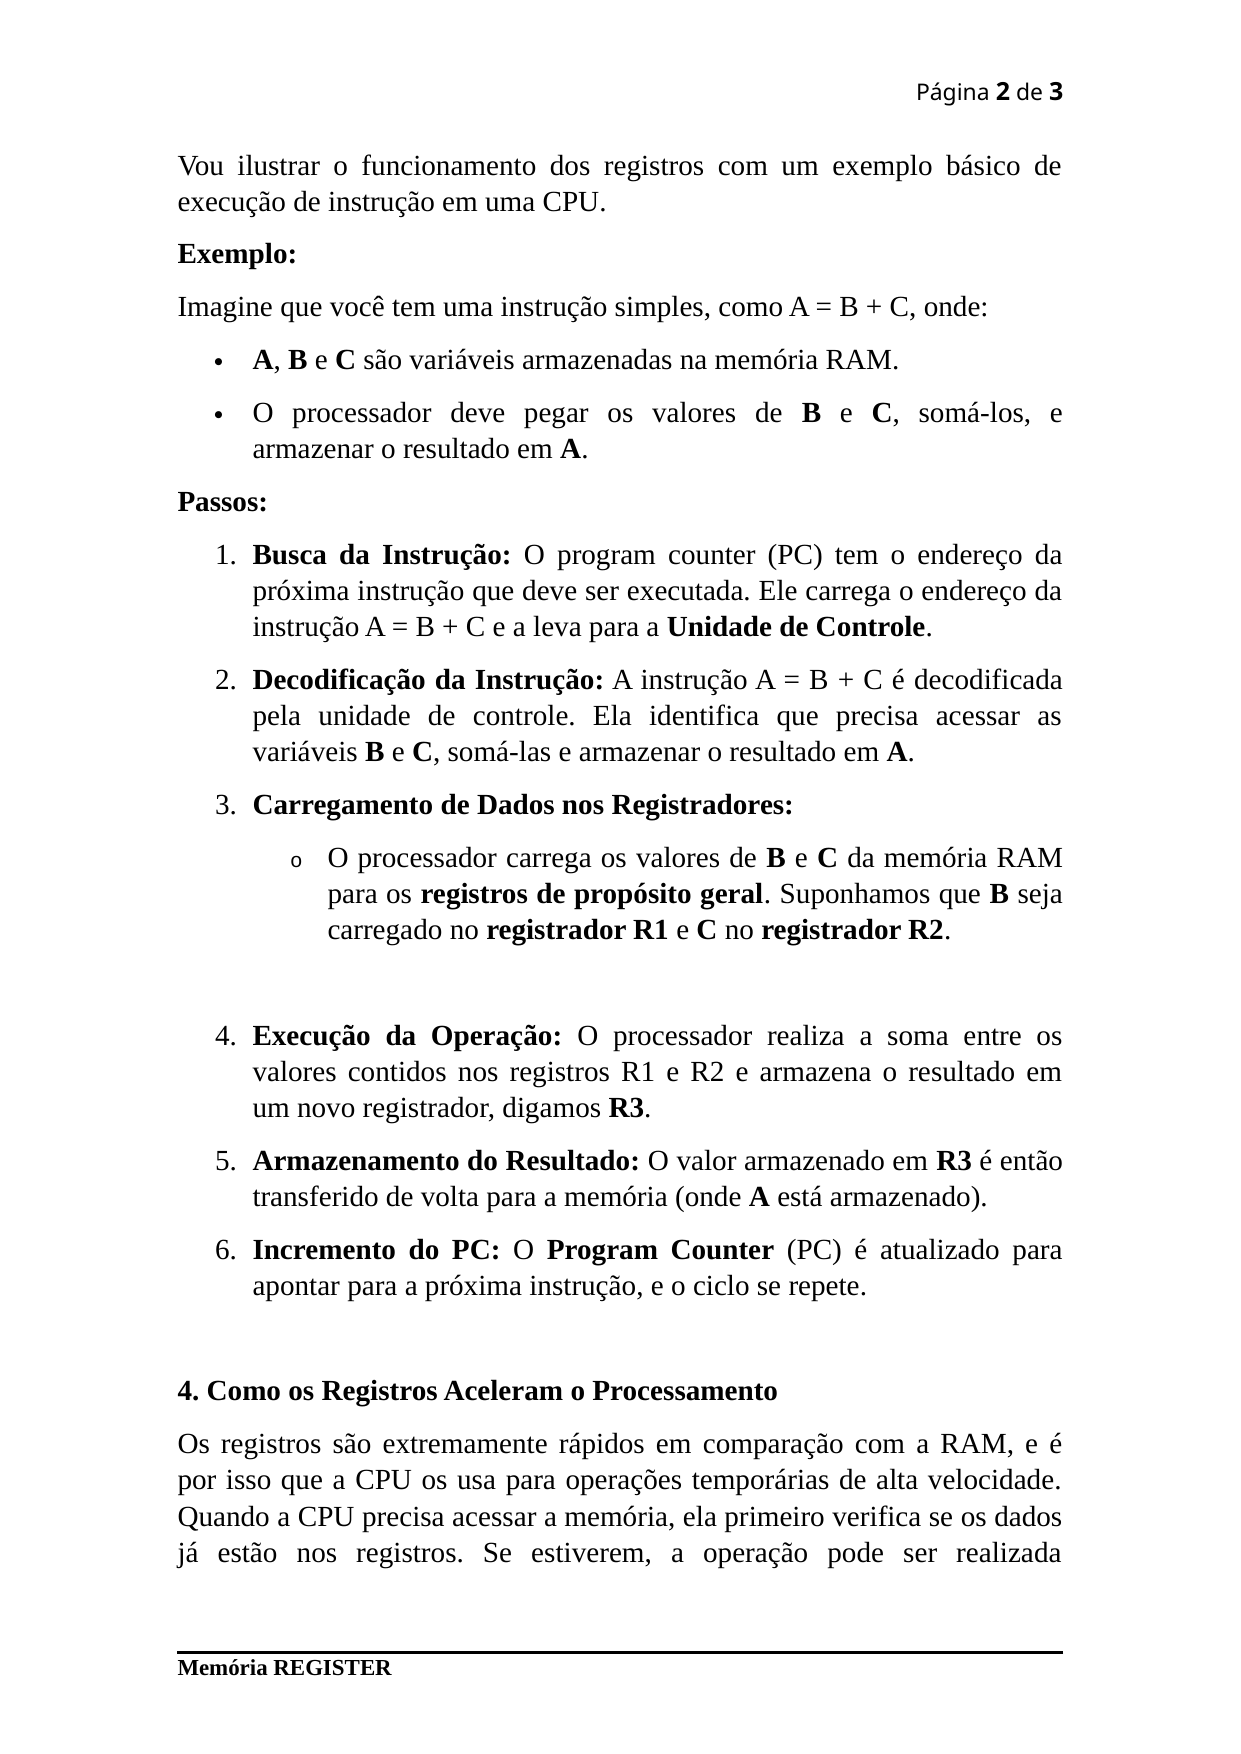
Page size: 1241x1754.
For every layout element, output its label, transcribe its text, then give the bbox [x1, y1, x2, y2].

list Armazenamento do Resultado: O valor armazenado em R3 é então transferido de volta para a memória (onde A está armazenado). [215, 1143, 1063, 1212]
text Vou ilustrar o funcionamento dos registros com um exemplo básico de execução de instrução em uma CPU. [177, 148, 1063, 217]
list Decodificação da Instrução: A instrução A = B + C é decodificada pela unidade de controle. Ela identifica que precisa acessar as variáveis B e C, somá-las e armazenar o resultado em A. [215, 662, 1063, 768]
text Passos: [177, 484, 1063, 517]
list O processador carrega os valores de B e C da memória RAM para os registros de propósito geral. Suponhamos que B seja carregado no registrador R1 e C no registrador R2. [290, 840, 1063, 946]
list Incremento do PC: O Program Counter (PC) é atualizado para apontar para a próxima instrução, e o ciclo se repete. [215, 1232, 1063, 1301]
text 4. Como os Registros Aceleram o Processamento [177, 1373, 1063, 1407]
list A, B e C são variáveis armazenadas na memória RAM. [215, 342, 1063, 376]
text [177, 1426, 1063, 1568]
list Carregamento de Dados nos Registradores: [215, 787, 1063, 821]
text Imagine que você tem uma instrução simples, como A = B + C, onde: [177, 289, 1063, 323]
text Exemplo: [177, 237, 1063, 270]
list Execução da Operação: O processador realiza a soma entre os valores contidos nos registros R1 e R2 e armazena o resultado em um novo registrador, digamos R3. [215, 1018, 1063, 1123]
list Busca da Instrução: O program counter (PC) tem o endereço da próxima instrução que deve ser executada. Ele carrega o endereço da instrução A = B + C e a leva para a Unidade de Controle. [215, 537, 1063, 643]
list O processador deve pegar os valores de B e C, somá-los, e armazenar o resultado em A. [215, 395, 1063, 465]
